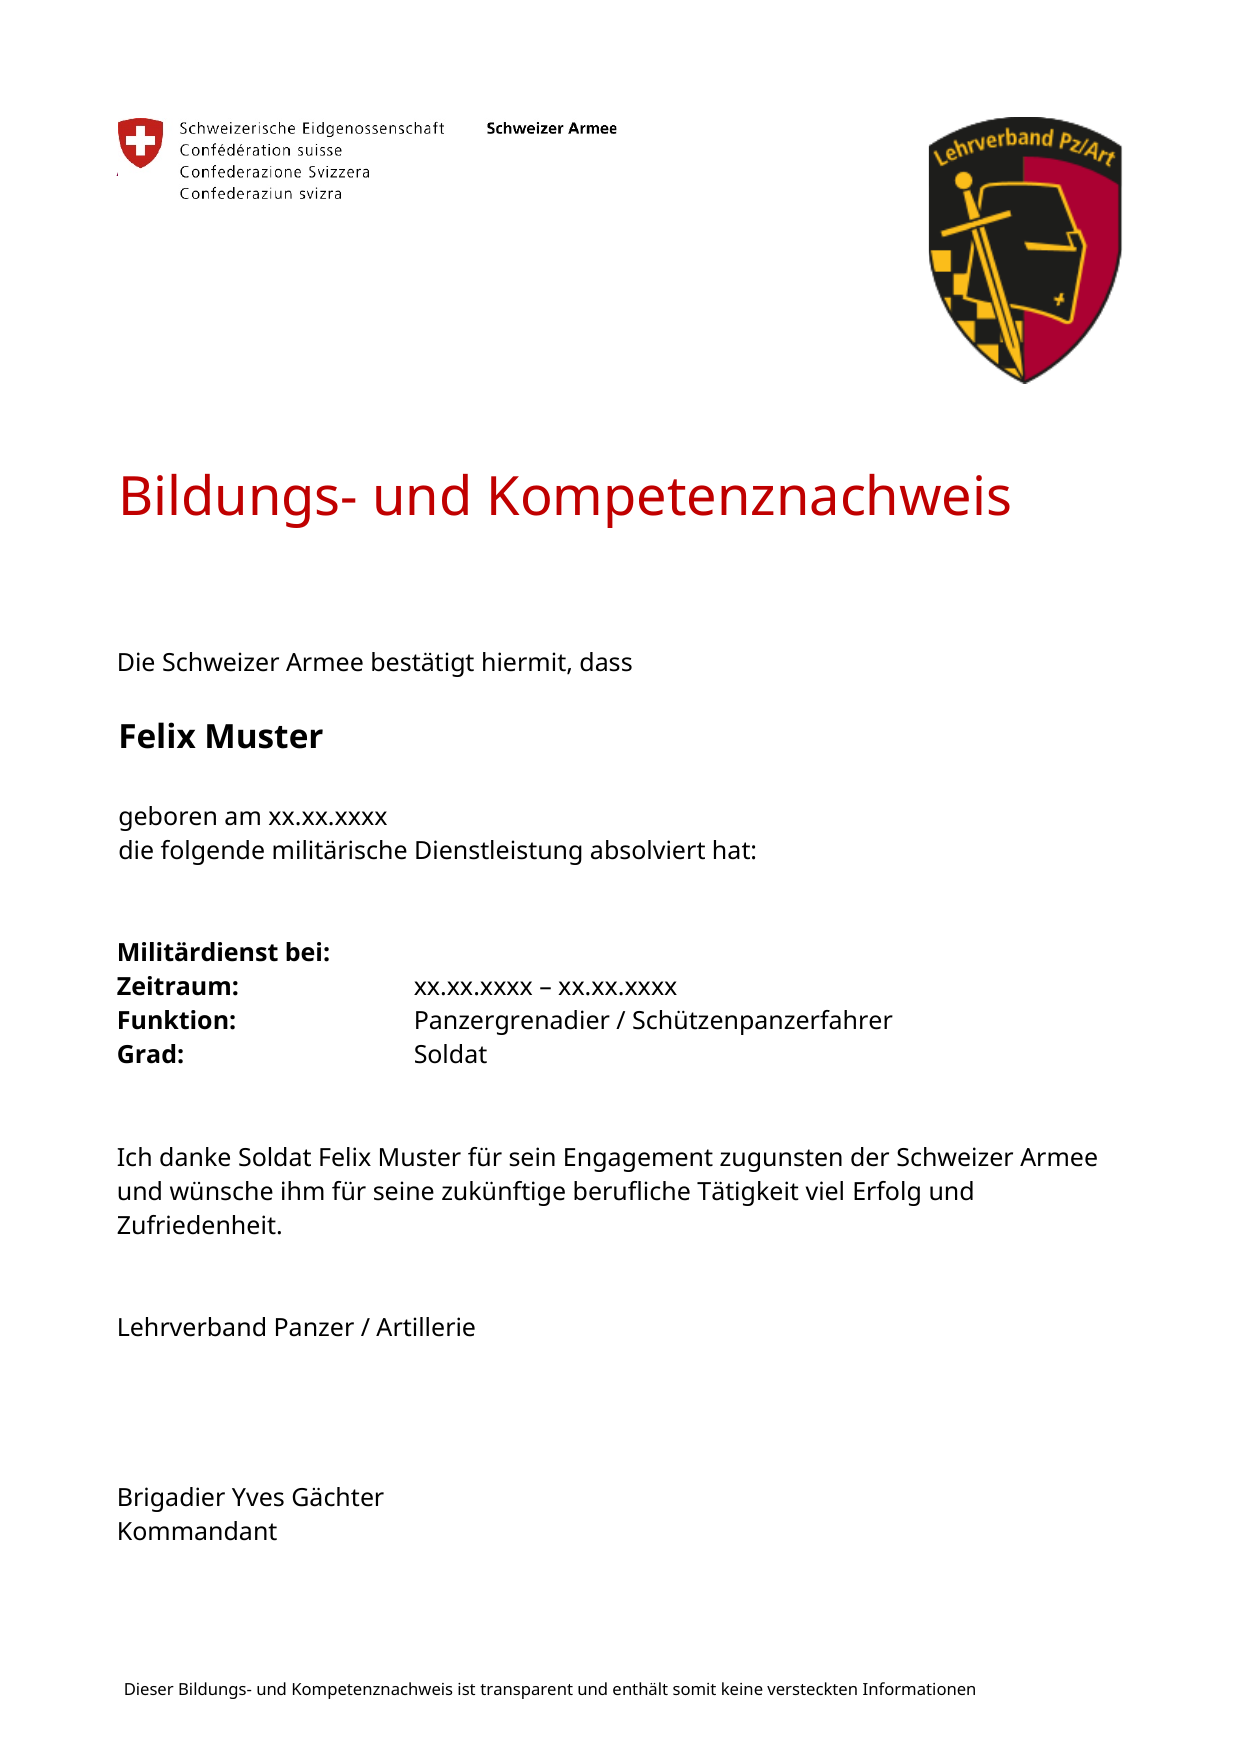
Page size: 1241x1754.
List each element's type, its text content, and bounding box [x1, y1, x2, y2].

text die folgende militärische Dienstleistung absolviert hat: [118, 833, 1122, 867]
text Kommandant [117, 1514, 1122, 1548]
text Bildungs- und Kompetenznachweis [118, 457, 1122, 531]
text Ich danke Soldat Felix Muster für sein Engagement zugunsten der Schweizer Armee und wünsche ihm für seine zukünftige berufliche Tätigkeit viel Erfolg und Zufriedenheit. [117, 1105, 1122, 1241]
text Grad: Soldat [117, 1037, 1122, 1071]
text Zeitraum: xx.xx.xxxx – xx.xx.xxxx [117, 969, 1122, 1003]
text Felix Muster [118, 712, 1122, 758]
text Militärdienst bei: [117, 935, 1122, 969]
text / [617, 118, 1122, 192]
text Brigadier Yves Gächter [117, 1480, 1122, 1514]
picture [118, 118, 617, 199]
text geboren am xx.xx.xxxx [118, 799, 1122, 833]
text Lehrverband Panzer / Artillerie [117, 1309, 1122, 1344]
text Funktion: Panzergrenadier / Schützenpanzerfahrer [117, 1003, 1122, 1037]
text Die Schweizer Armee bestätigt hiermit, dass [117, 644, 1122, 678]
picture [928, 117, 1123, 384]
